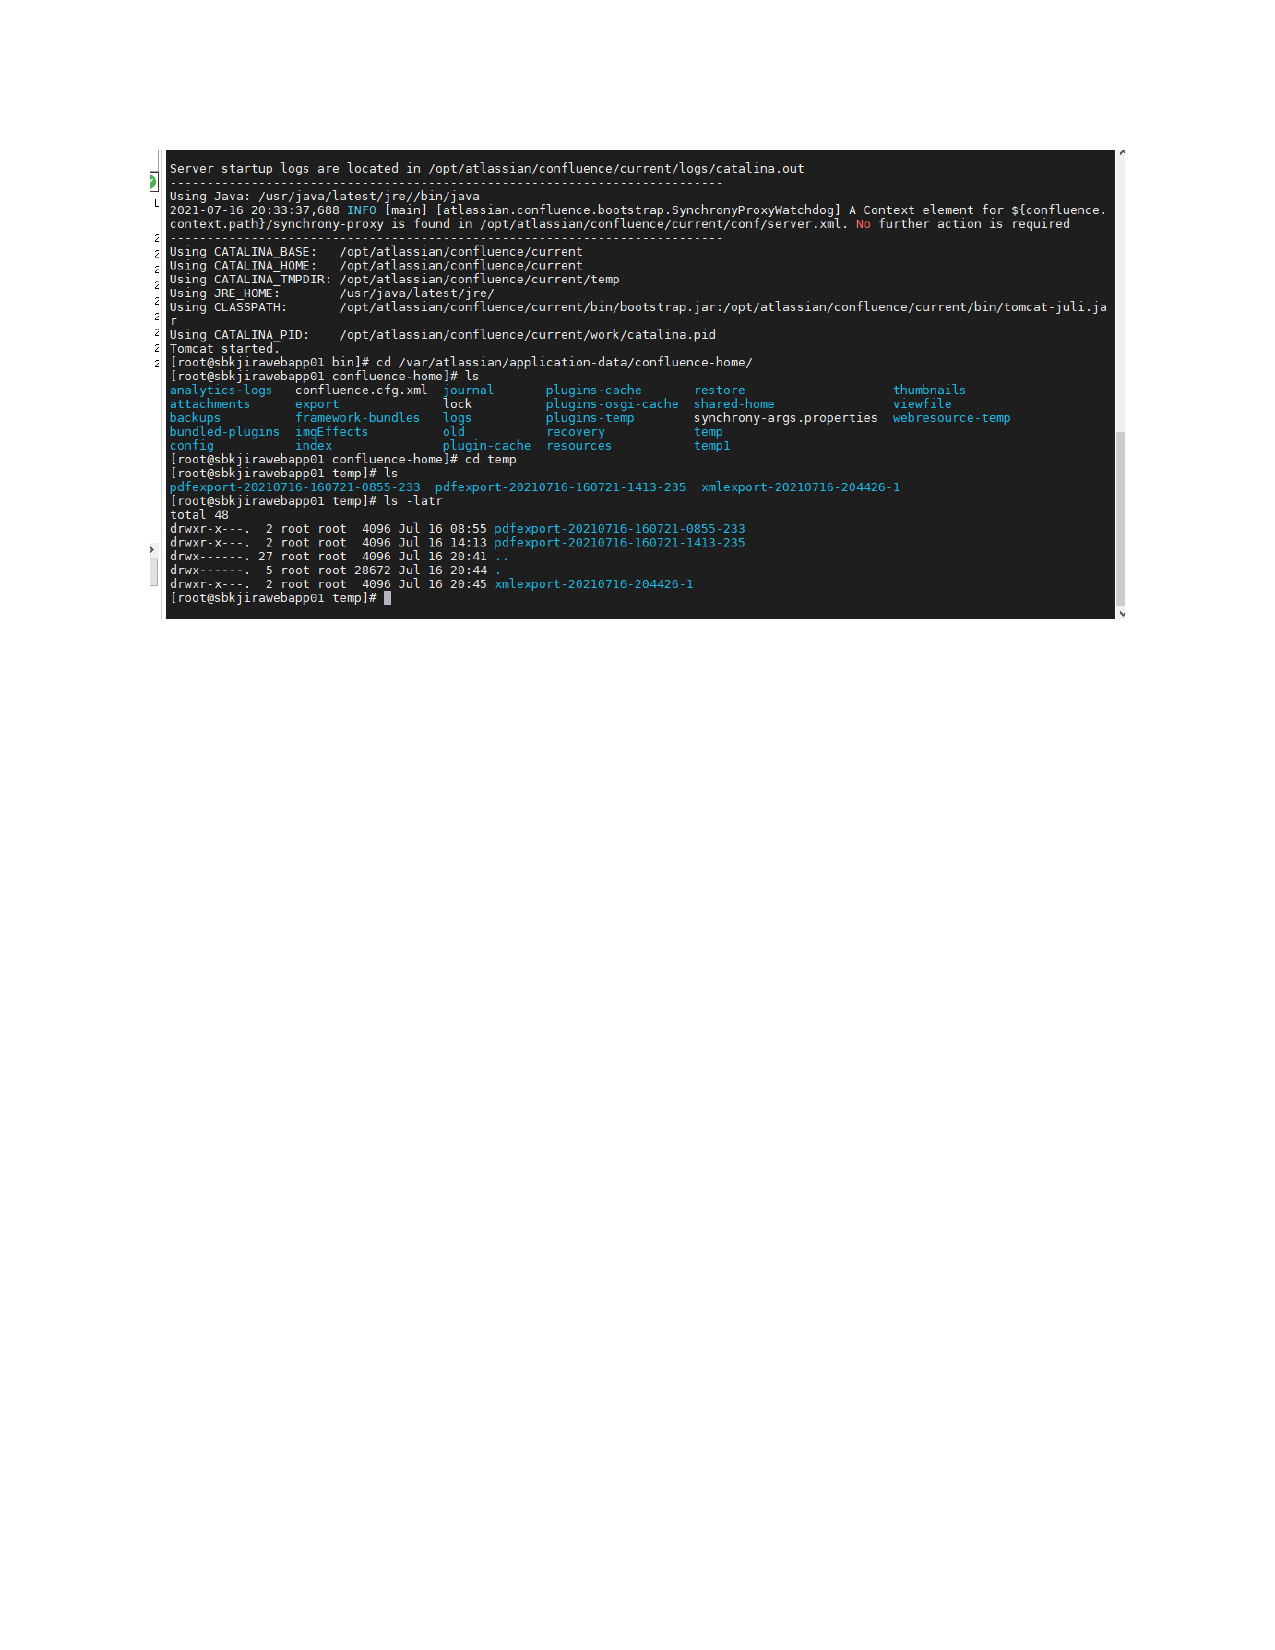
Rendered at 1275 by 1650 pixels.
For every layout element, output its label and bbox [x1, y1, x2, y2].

picture [150, 150, 1125, 619]
